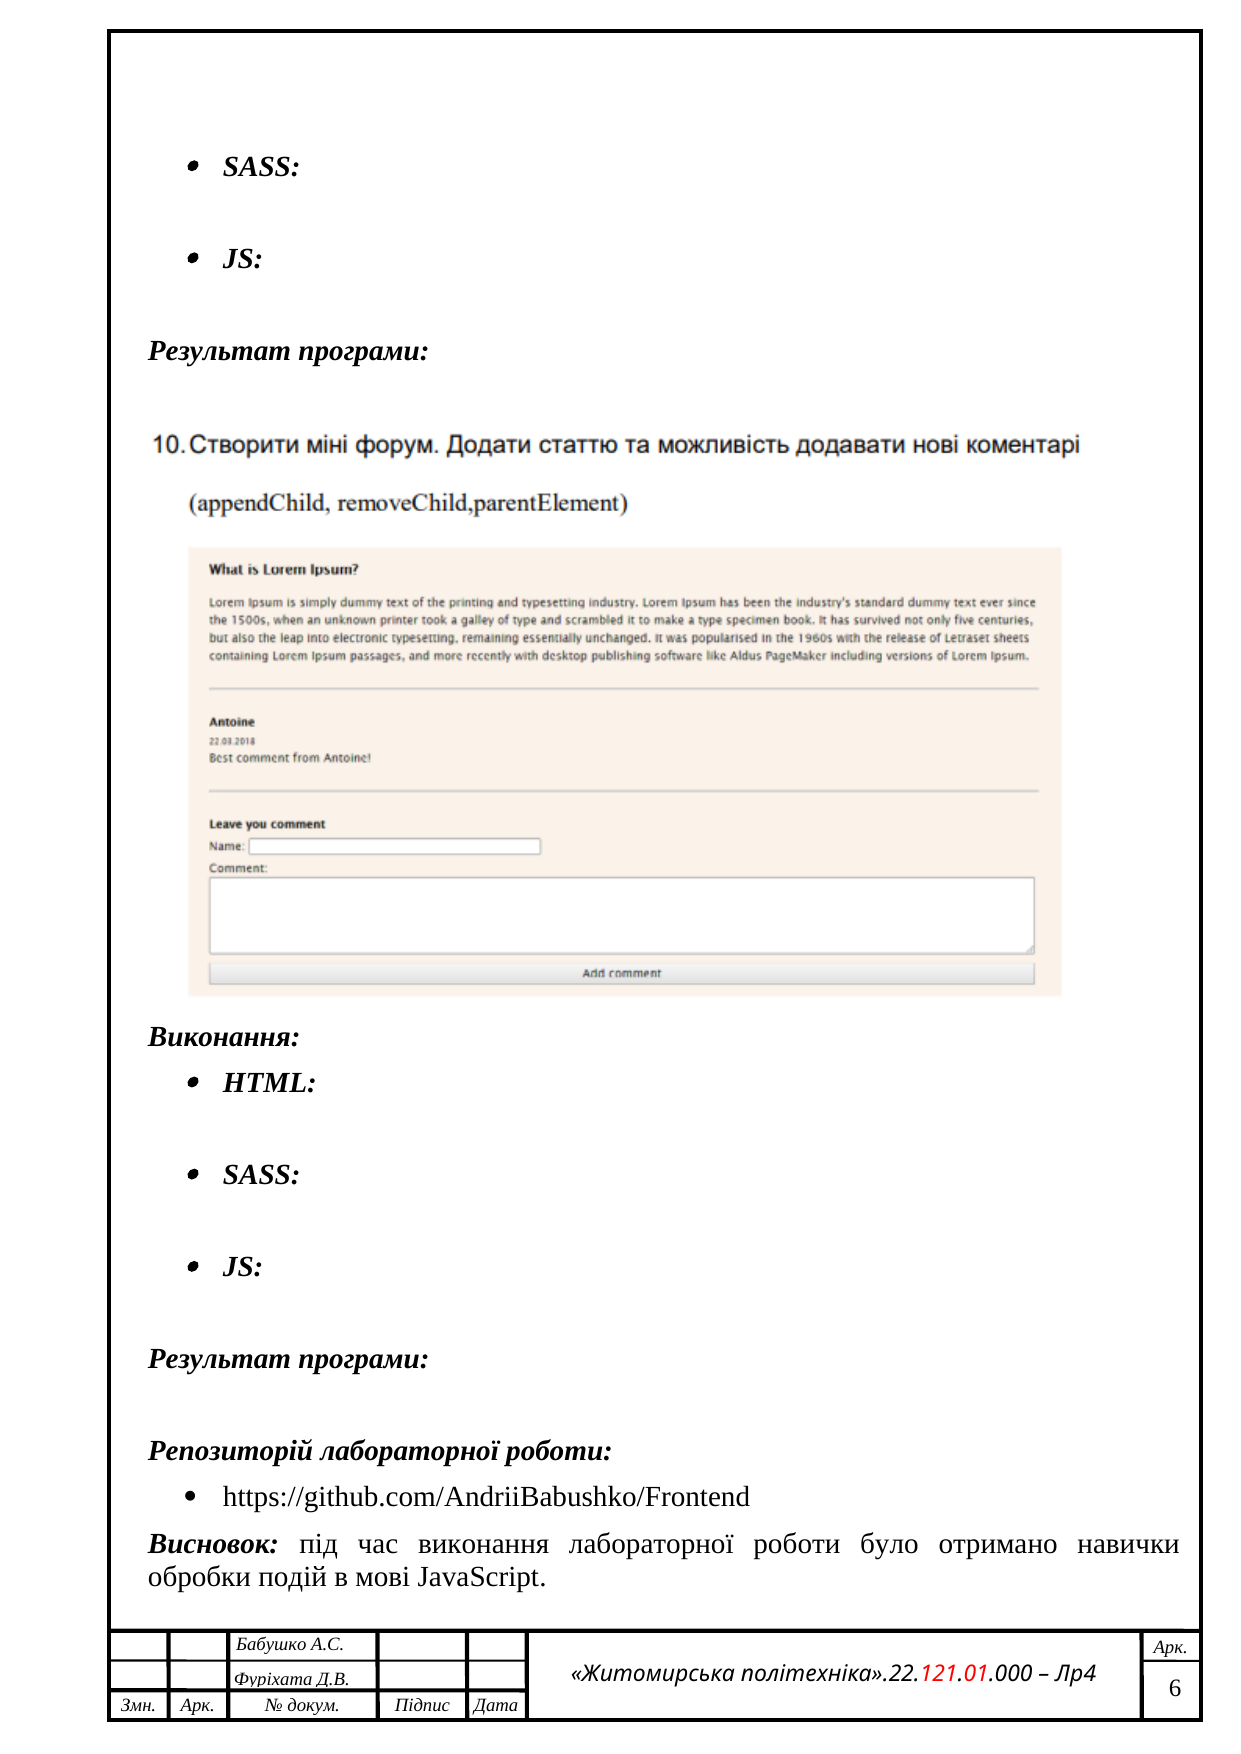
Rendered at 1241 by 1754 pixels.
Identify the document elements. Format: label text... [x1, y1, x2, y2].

list SASS: [185, 149, 1181, 182]
text Репозиторій лабораторної роботи: [148, 1433, 1181, 1467]
list SASS: [185, 1157, 1181, 1191]
text Висновок: під час виконання лабораторної роботи було отримано навички обробки подій в мові JavaScript. [148, 1526, 1181, 1593]
list https://github.com/AndriiBabushko/Frontend [185, 1479, 1181, 1513]
list HTML: [185, 1065, 1181, 1098]
list JS: [185, 241, 1181, 274]
text Результат програми: [148, 333, 1181, 367]
text Результат програми: [148, 1341, 1181, 1375]
picture [147, 425, 1090, 1007]
list JS: [185, 1249, 1181, 1283]
text Виконання: [148, 1019, 1181, 1052]
